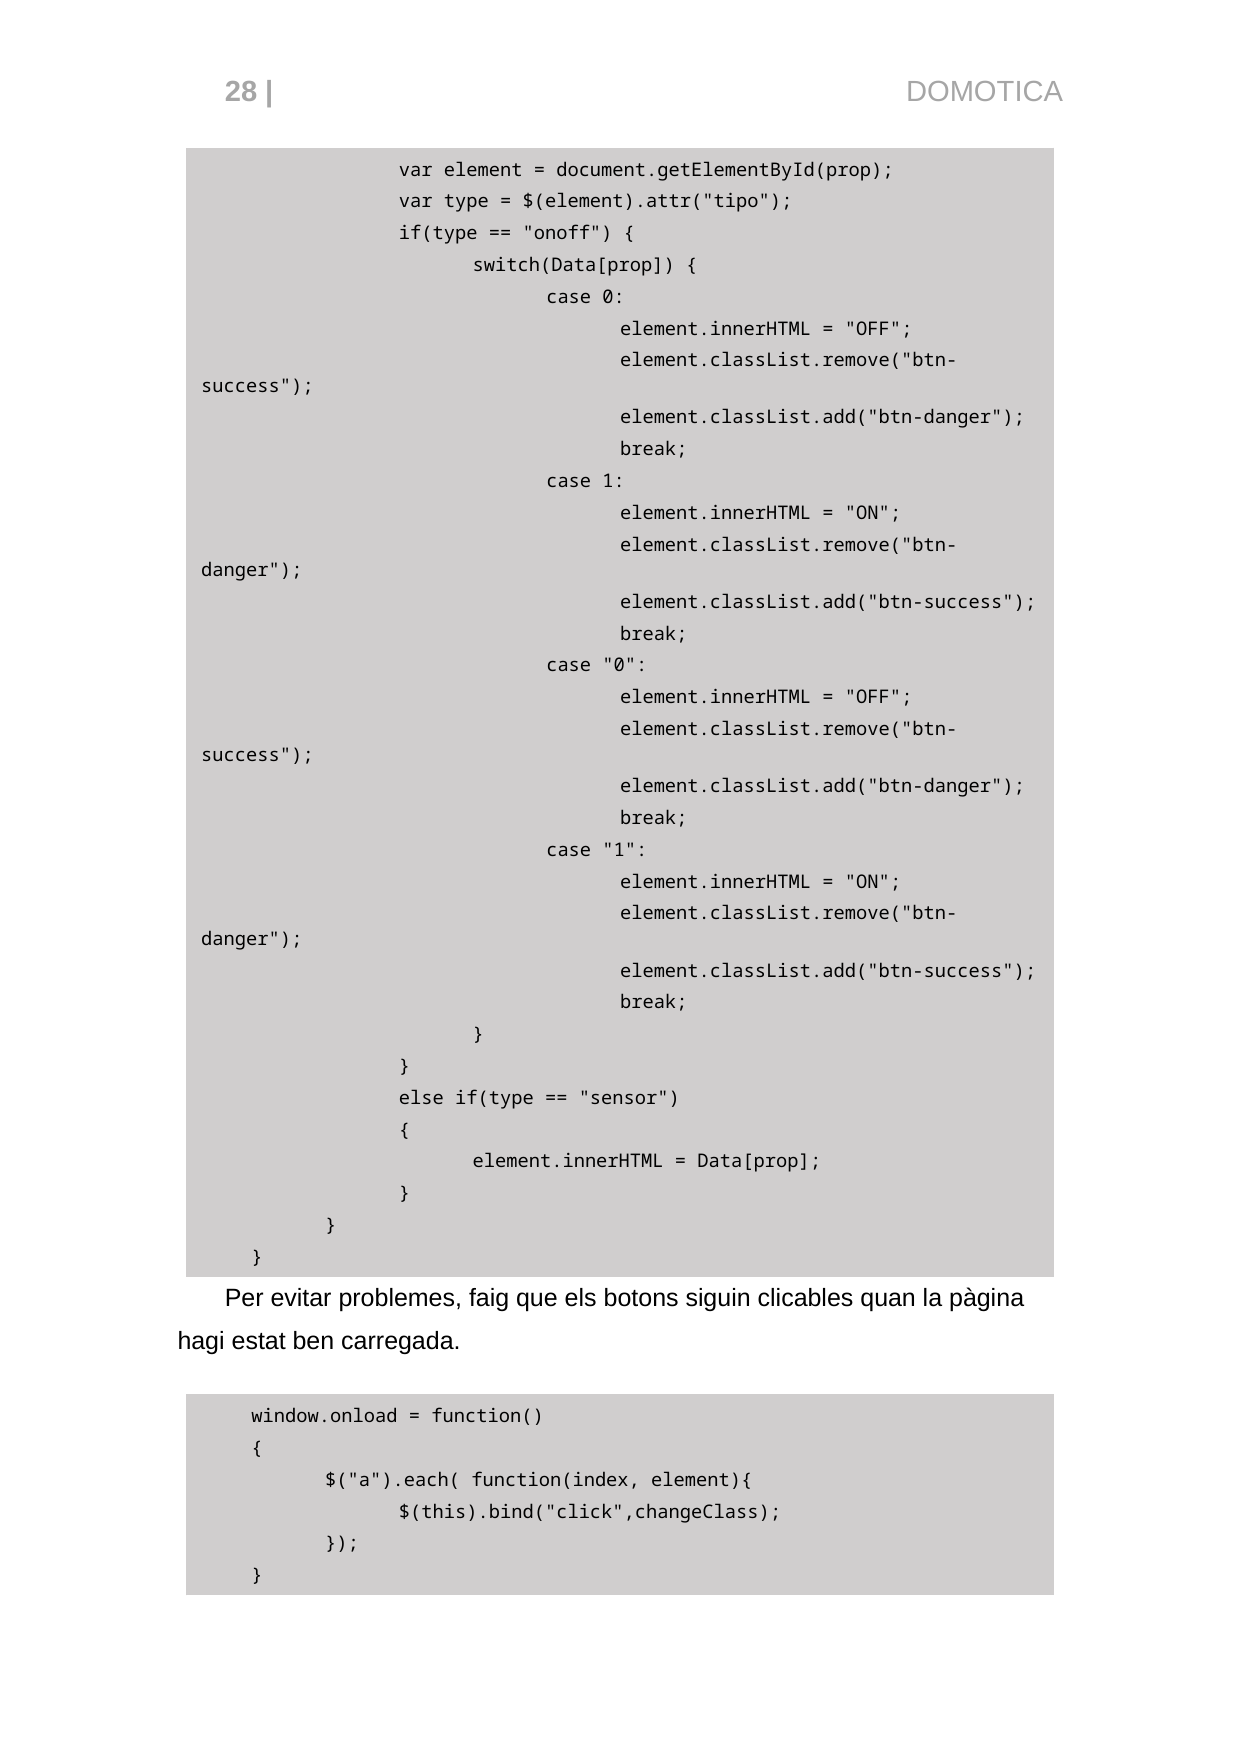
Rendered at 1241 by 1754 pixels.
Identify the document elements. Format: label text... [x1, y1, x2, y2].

text $("a").each( function(index, element){ [193, 1458, 1048, 1489]
text element.classList.remove("btn-success"); [193, 707, 1048, 764]
text break; [193, 980, 1048, 1012]
text $(this).bind("click",changeClass); [193, 1489, 1048, 1521]
text } [193, 1234, 1048, 1271]
text if(type == "onoff") { [193, 211, 1048, 243]
text element.classList.add("btn-success"); [193, 949, 1048, 980]
text else if(type == "sensor") [193, 1076, 1048, 1107]
text }); [193, 1521, 1048, 1553]
text element.innerHTML = Data[prop]; [193, 1139, 1048, 1171]
text element.classList.remove("btn-danger"); [193, 891, 1048, 949]
text } [193, 1171, 1048, 1203]
text Per evitar problemes, faig que els botons siguin clicables quan la pàgina hagi estat ben carregada. [177, 1283, 1063, 1355]
text window.onload = function() [193, 1401, 1048, 1426]
text var element = document.getElementById(prop); [193, 154, 1048, 179]
text var type = $(element).attr("tipo"); [193, 179, 1048, 211]
text switch(Data[prop]) { [193, 243, 1048, 275]
text break; [193, 796, 1048, 828]
text } [193, 1012, 1048, 1044]
text case "0": [193, 643, 1048, 675]
text { [193, 1426, 1048, 1458]
text element.classList.remove("btn-success"); [193, 338, 1048, 396]
text element.classList.remove("btn-danger"); [193, 523, 1048, 580]
text case 1: [193, 459, 1048, 491]
text } [193, 1553, 1048, 1589]
text element.classList.add("btn-success"); [193, 580, 1048, 612]
text element.classList.add("btn-danger"); [193, 764, 1048, 796]
text element.innerHTML = "ON"; [193, 491, 1048, 523]
text break; [193, 427, 1048, 459]
text element.innerHTML = "OFF"; [193, 306, 1048, 338]
text element.innerHTML = "ON"; [193, 859, 1048, 891]
text } [193, 1203, 1048, 1234]
text element.innerHTML = "OFF"; [193, 675, 1048, 707]
text } [193, 1044, 1048, 1076]
text case "1": [193, 828, 1048, 859]
text case 0: [193, 275, 1048, 306]
text break; [193, 612, 1048, 643]
text { [193, 1107, 1048, 1139]
text element.classList.add("btn-danger"); [193, 396, 1048, 427]
